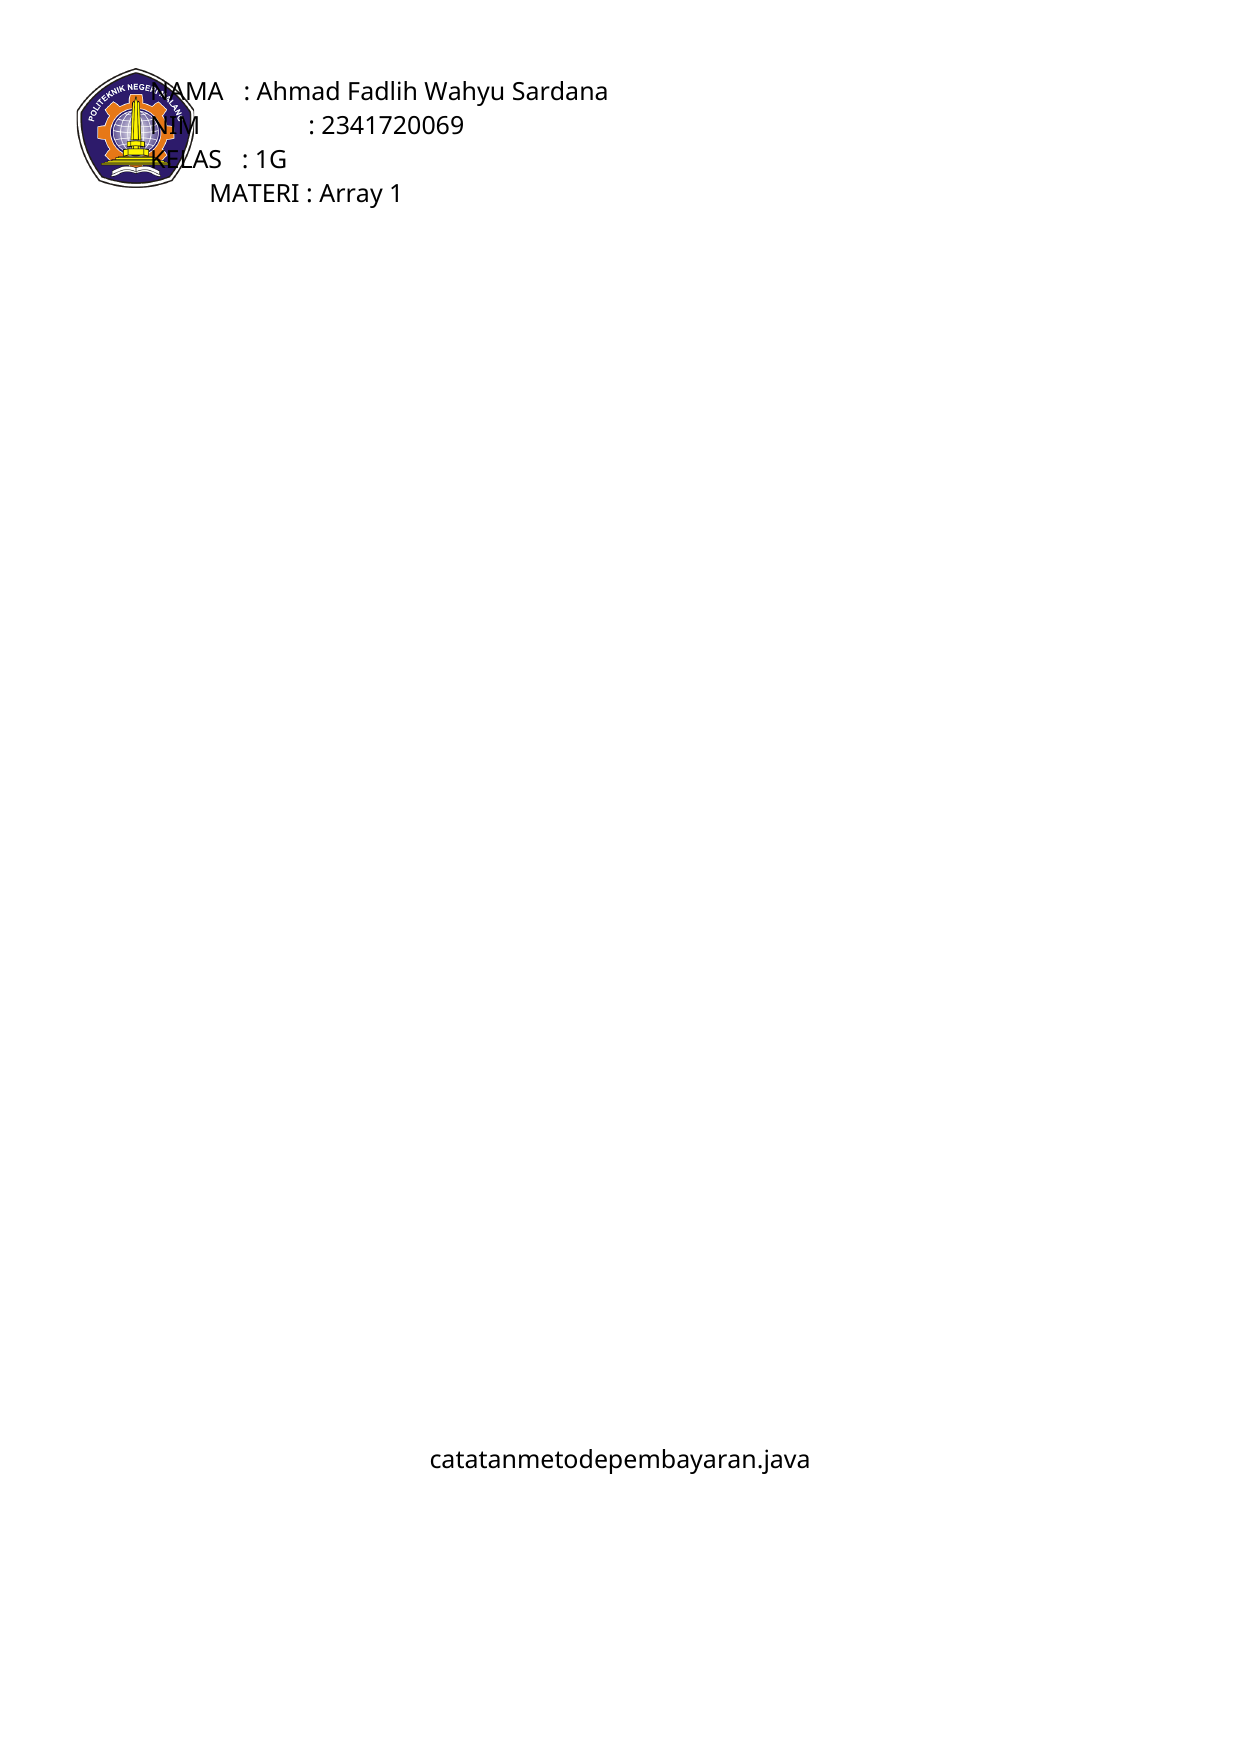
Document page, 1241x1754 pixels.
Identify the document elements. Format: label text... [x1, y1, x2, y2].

picture [76, 68, 195, 188]
text catatanmetodepembayaran.java [150, 1442, 1090, 1476]
